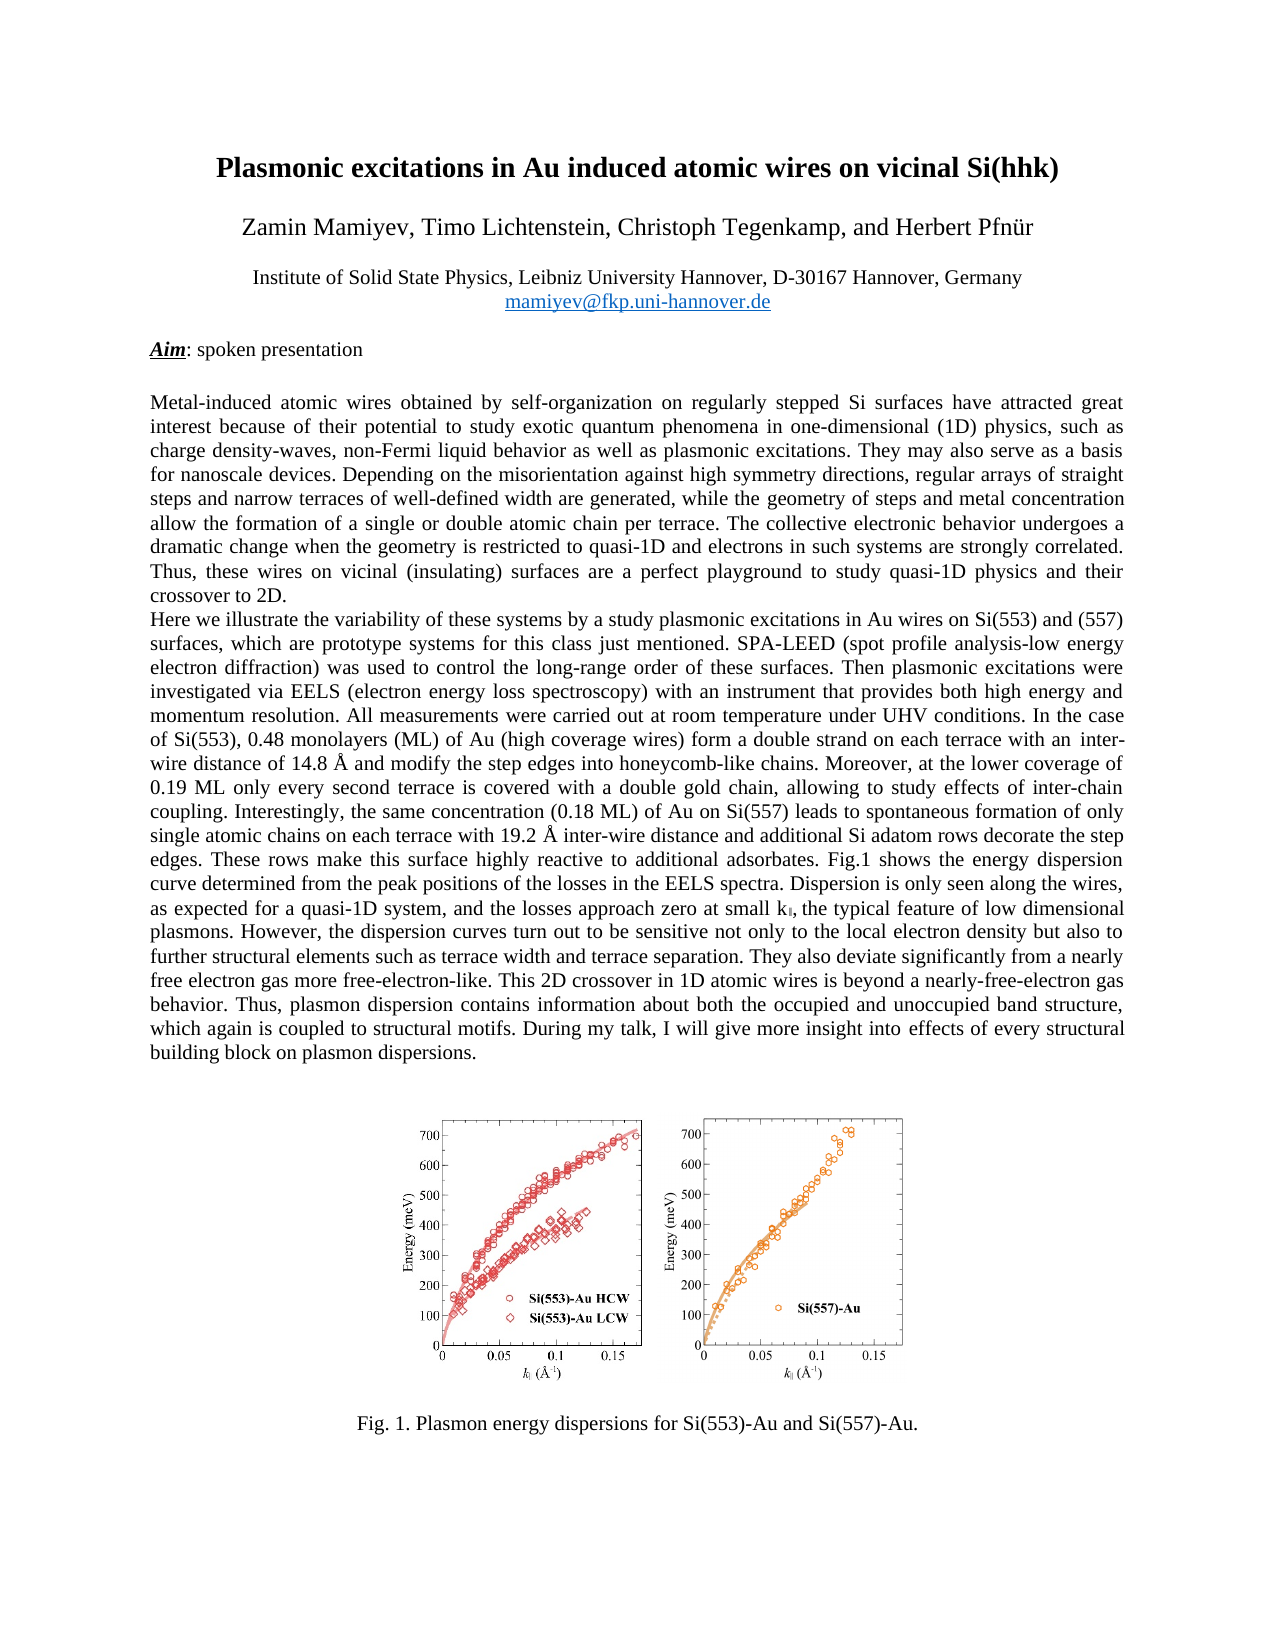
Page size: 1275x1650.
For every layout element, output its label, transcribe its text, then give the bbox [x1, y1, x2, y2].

text mamiyev@fkp.uni-hannover.de [150, 289, 1125, 313]
text Here we illustrate the variability of these systems by a study plasmonic excitations in Au wires on Si(553) and (557) surfaces, which are prototype systems for this class just mentioned. SPA-LEED (spot profile analysis-low energy electron diffraction) was used to control the long-range order of these surfaces. Then plasmonic excitations were investigated via EELS (electron energy loss spectroscopy) with an instrument that provides both high energy and momentum resolution. All measurements were carried out at room temperature under UHV conditions. In the case of Si(553), 0.48 monolayers (ML) of Au (high coverage wires) form a double strand on each terrace with an inter-wire distance of 14.8 Å and modify the step edges into honeycomb-like chains. Moreover, at the lower coverage of 0.19 ML only every second terrace is covered with a double gold chain, allowing to study effects of inter-chain coupling. Interestingly, the same concentration (0.18 ML) of Au on Si(557) leads to spontaneous formation of only single atomic chains on each terrace with 19.2 Å inter-wire distance and additional Si adatom rows decorate the step edges. These rows make this surface highly reactive to additional adsorbates. Fig.1 shows the energy dispersion curve determined from the peak positions of the losses in the EELS spectra. Dispersion is only seen along the wires, as expected for a quasi-1D system, and the losses approach zero at small kǁ, the typical feature of low dimensional plasmons. However, the dispersion curves turn out to be sensitive not only to the local electron density but also to further structural elements such as terrace width and terrace separation. They also deviate significantly from a nearly free electron gas more free-electron-like. This 2D crossover in 1D atomic wires is beyond a nearly-free-electron gas behavior. Thus, plasmon dispersion contains information about both the occupied and unoccupied band structure, which again is coupled to structural motifs. During my talk, I will give more insight into effects of every structural building block on plasmon dispersions. [150, 607, 1125, 1064]
text Fig. 1. Plasmon energy dispersions for Si(553)-Au and Si(557)-Au. [150, 1411, 1125, 1435]
text Plasmonic excitations in Au induced atomic wires on vicinal Si(hhk) [150, 150, 1125, 183]
picture [395, 1112, 647, 1383]
text Aim: spoken presentation [150, 337, 1125, 361]
text Institute of Solid State Physics, Leibniz University Hannover, D-30167 Hannover, Germany [150, 265, 1125, 289]
picture [657, 1112, 908, 1383]
text Zamin Mamiyev, Timo Lichtenstein, Christoph Tegenkamp, and Herbert Pfnür [150, 212, 1125, 241]
text Metal-induced atomic wires obtained by self-organization on regularly stepped Si surfaces have attracted great interest because of their potential to study exotic quantum phenomena in one-dimensional (1D) physics, such as charge density-waves, non-Fermi liquid behavior as well as plasmonic excitations. They may also serve as a basis for nanoscale devices. Depending on the misorientation against high symmetry directions, regular arrays of straight steps and narrow terraces of well-defined width are generated, while the geometry of steps and metal concentration allow the formation of a single or double atomic chain per terrace. The collective electronic behavior undergoes a dramatic change when the geometry is restricted to quasi-1D and electrons in such systems are strongly correlated. Thus, these wires on vicinal (insulating) surfaces are a perfect playground to study quasi-1D physics and their crossover to 2D. [150, 390, 1125, 607]
